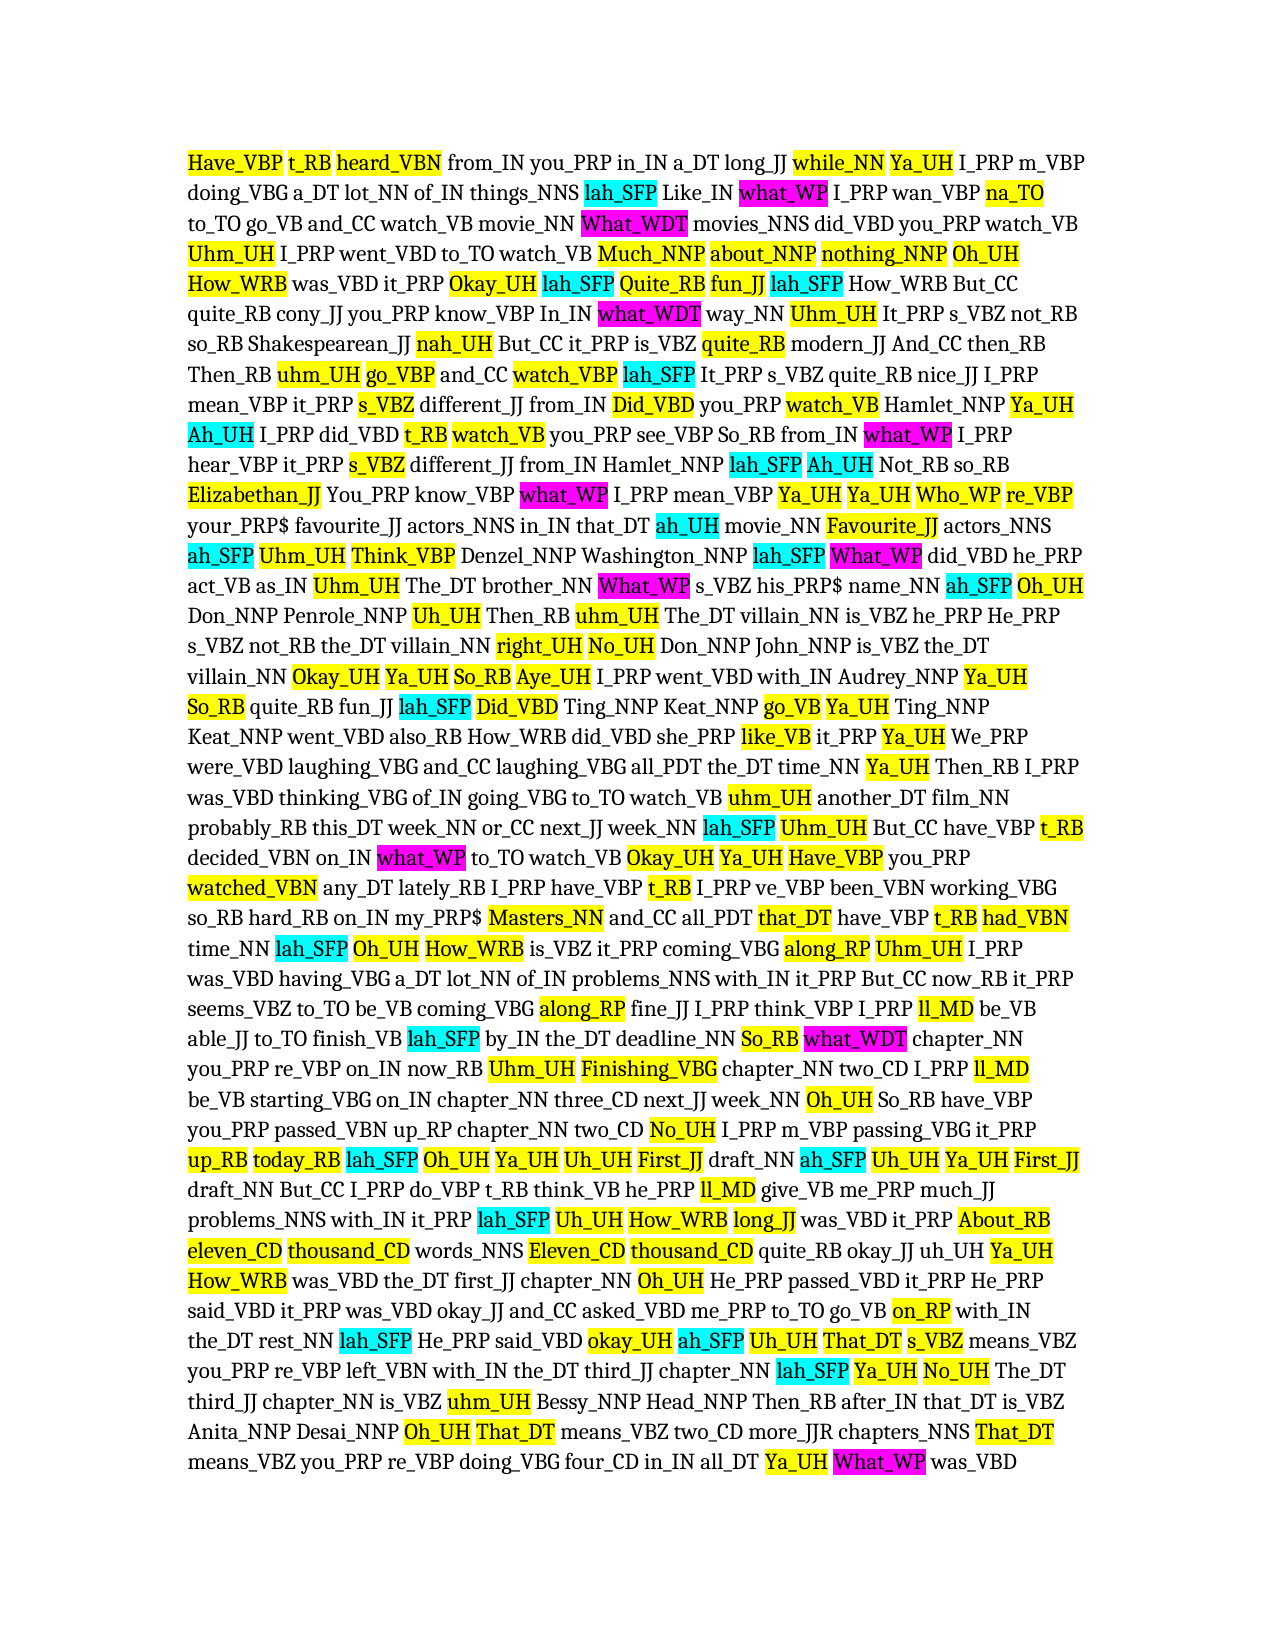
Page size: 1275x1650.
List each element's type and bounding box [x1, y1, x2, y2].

text [187, 150, 1087, 1475]
